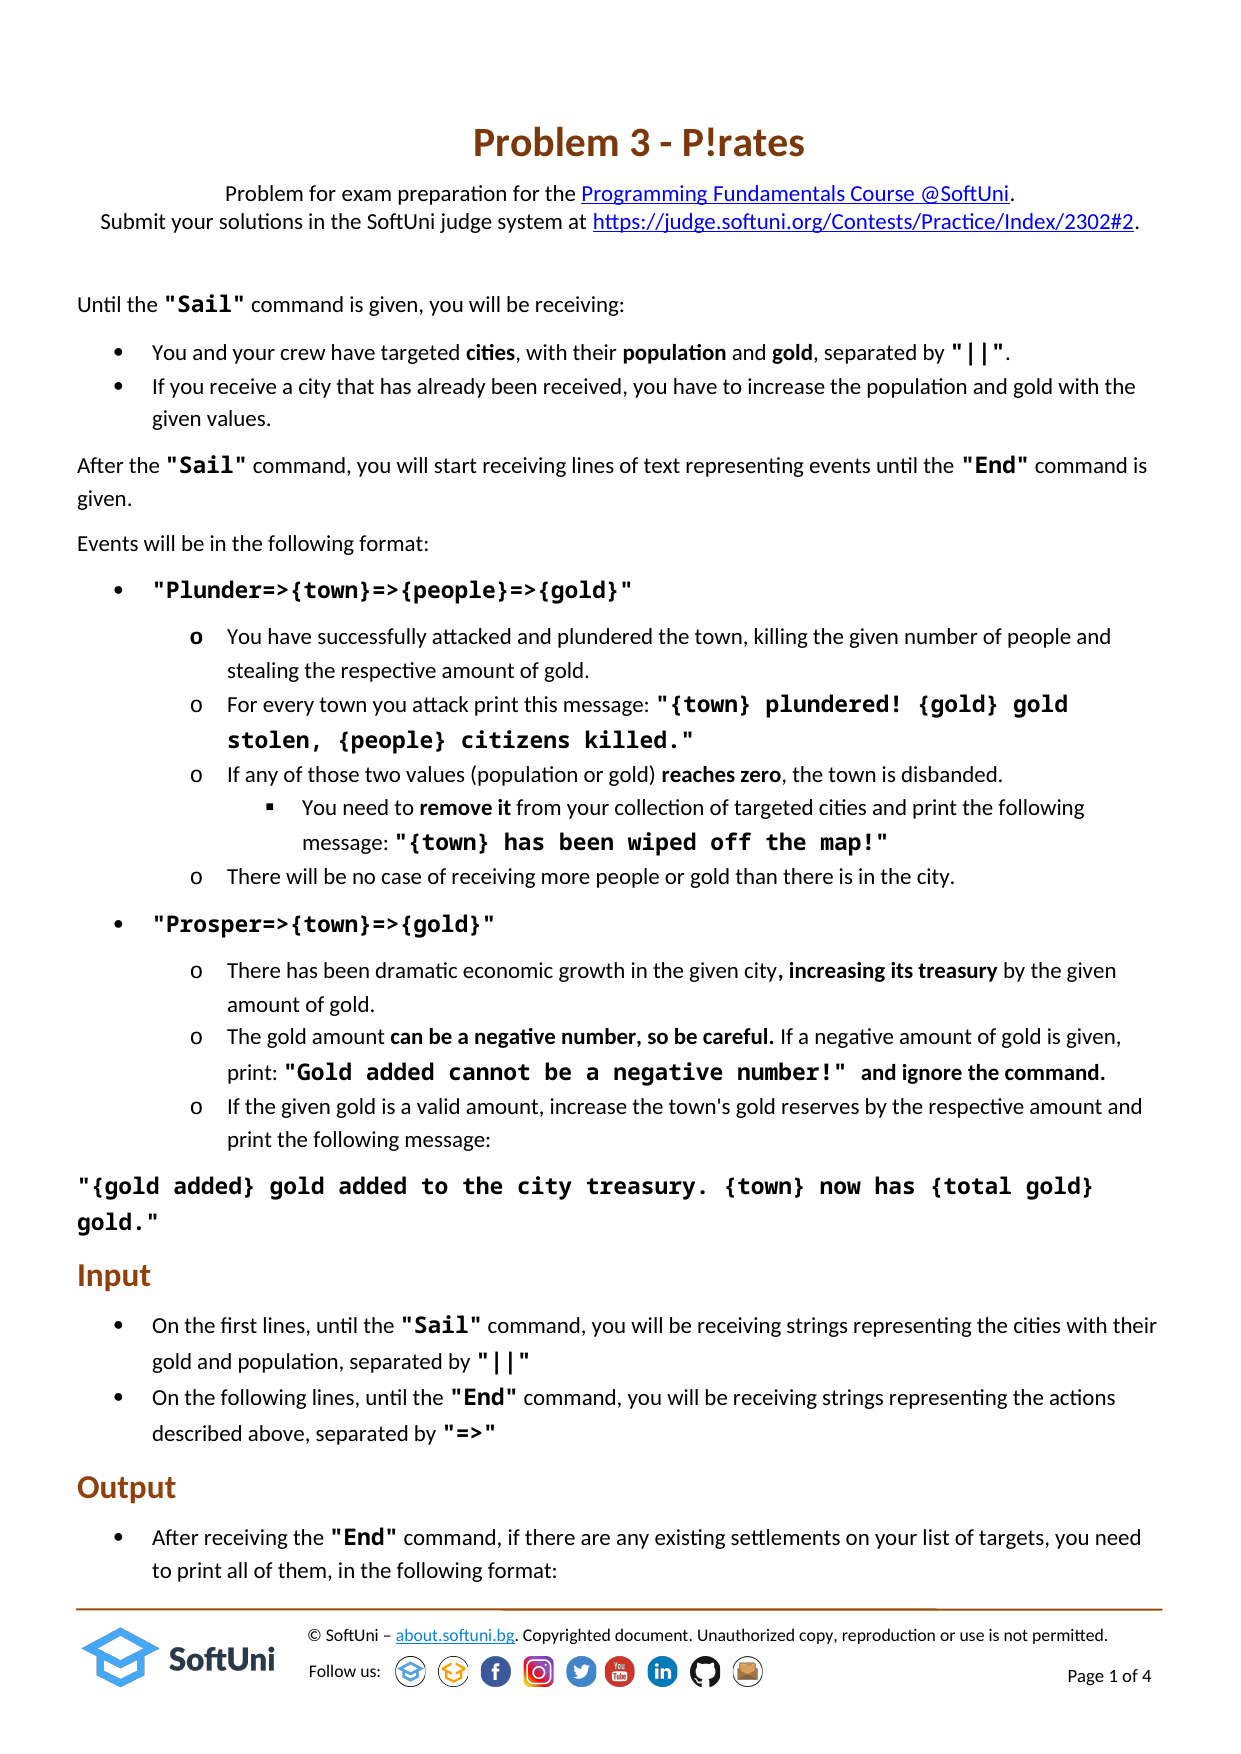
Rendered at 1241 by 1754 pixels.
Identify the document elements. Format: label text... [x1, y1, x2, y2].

subtitle Input [77, 1254, 1163, 1295]
subtitle Problem 3 - P!rates [114, 116, 1163, 167]
text "{gold added} gold added to the city treasury. {town} now has {total gold} gold." [77, 1170, 1163, 1237]
list There will be no case of receiving more people or gold than there is in the city. [189, 862, 1163, 891]
picture [480, 1656, 511, 1687]
list "Plunder=>{town}=>{people}=>{gold}" [114, 574, 1163, 605]
list If any of those two values (population or gold) reaches zero, the town is disbanded. [189, 760, 1163, 789]
picture [566, 1656, 597, 1687]
picture [669, 1656, 678, 1665]
picture [75, 1621, 281, 1693]
list On the following lines, until the "End" command, you will be receiving strings representing the actions described above, separated by "=>" [114, 1381, 1163, 1448]
list There has been dramatic economic growth in the given city, increasing its treasury by the given amount of gold. [189, 957, 1163, 1018]
text Until the "Sail" command is given, you will be receiving: [77, 288, 1163, 319]
list If the given gold is a valid amount, increase the town's gold reserves by the respective amount and print the following message: [189, 1092, 1163, 1153]
list "Prosper=>{town}=>{gold}" [114, 908, 1163, 939]
picture [669, 1678, 678, 1687]
list You and your crew have targeted cities, with their population and gold, separated by "||". [114, 336, 1163, 368]
picture [647, 1678, 656, 1687]
list The gold amount can be a negative number, so be careful. If a negative amount of gold is given, print: "Gold added cannot be a negative number!" and ignore the command. [189, 1022, 1163, 1087]
picture [604, 1656, 635, 1687]
text After the "Sail" command, you will start receiving lines of text representing events until the "End" command is given. [77, 449, 1163, 513]
picture [523, 1656, 554, 1687]
list On the first lines, until the "Sail" command, you will be receiving strings representing the cities with their gold and population, separated by "||" [114, 1309, 1163, 1377]
picture [690, 1656, 721, 1687]
text Events will be in the following format: [77, 529, 1163, 557]
text Problem for exam preparation for the Programming Fundamentals Course @SoftUni. [77, 179, 1163, 207]
subtitle Output [77, 1466, 1163, 1506]
picture [438, 1656, 469, 1687]
text Submit your solutions in the SoftUni judge system at https://judge.softuni.org/Contests/Practice/Index/2302#2. [77, 207, 1163, 235]
list You have successfully attacked and plundered the town, killing the given number of people and stealing the respective amount of gold. [189, 622, 1163, 684]
list After receiving the "End" command, if there are any existing settlements on your list of targets, you need to print all of them, in the following format: [114, 1521, 1163, 1584]
list You need to remove it from your collection of targeted cities and print the following message: "{town} has been wiped off the map!" [264, 793, 1163, 857]
picture [647, 1656, 656, 1665]
list For every town you attack print this message: "{town} plundered! {gold} gold stolen, {people} citizens killed." [189, 688, 1163, 755]
picture [732, 1656, 763, 1687]
picture [661, 1669, 671, 1678]
list If you receive a city that has already been received, you have to increase the population and gold with the given values. [114, 372, 1163, 432]
picture [395, 1656, 426, 1687]
